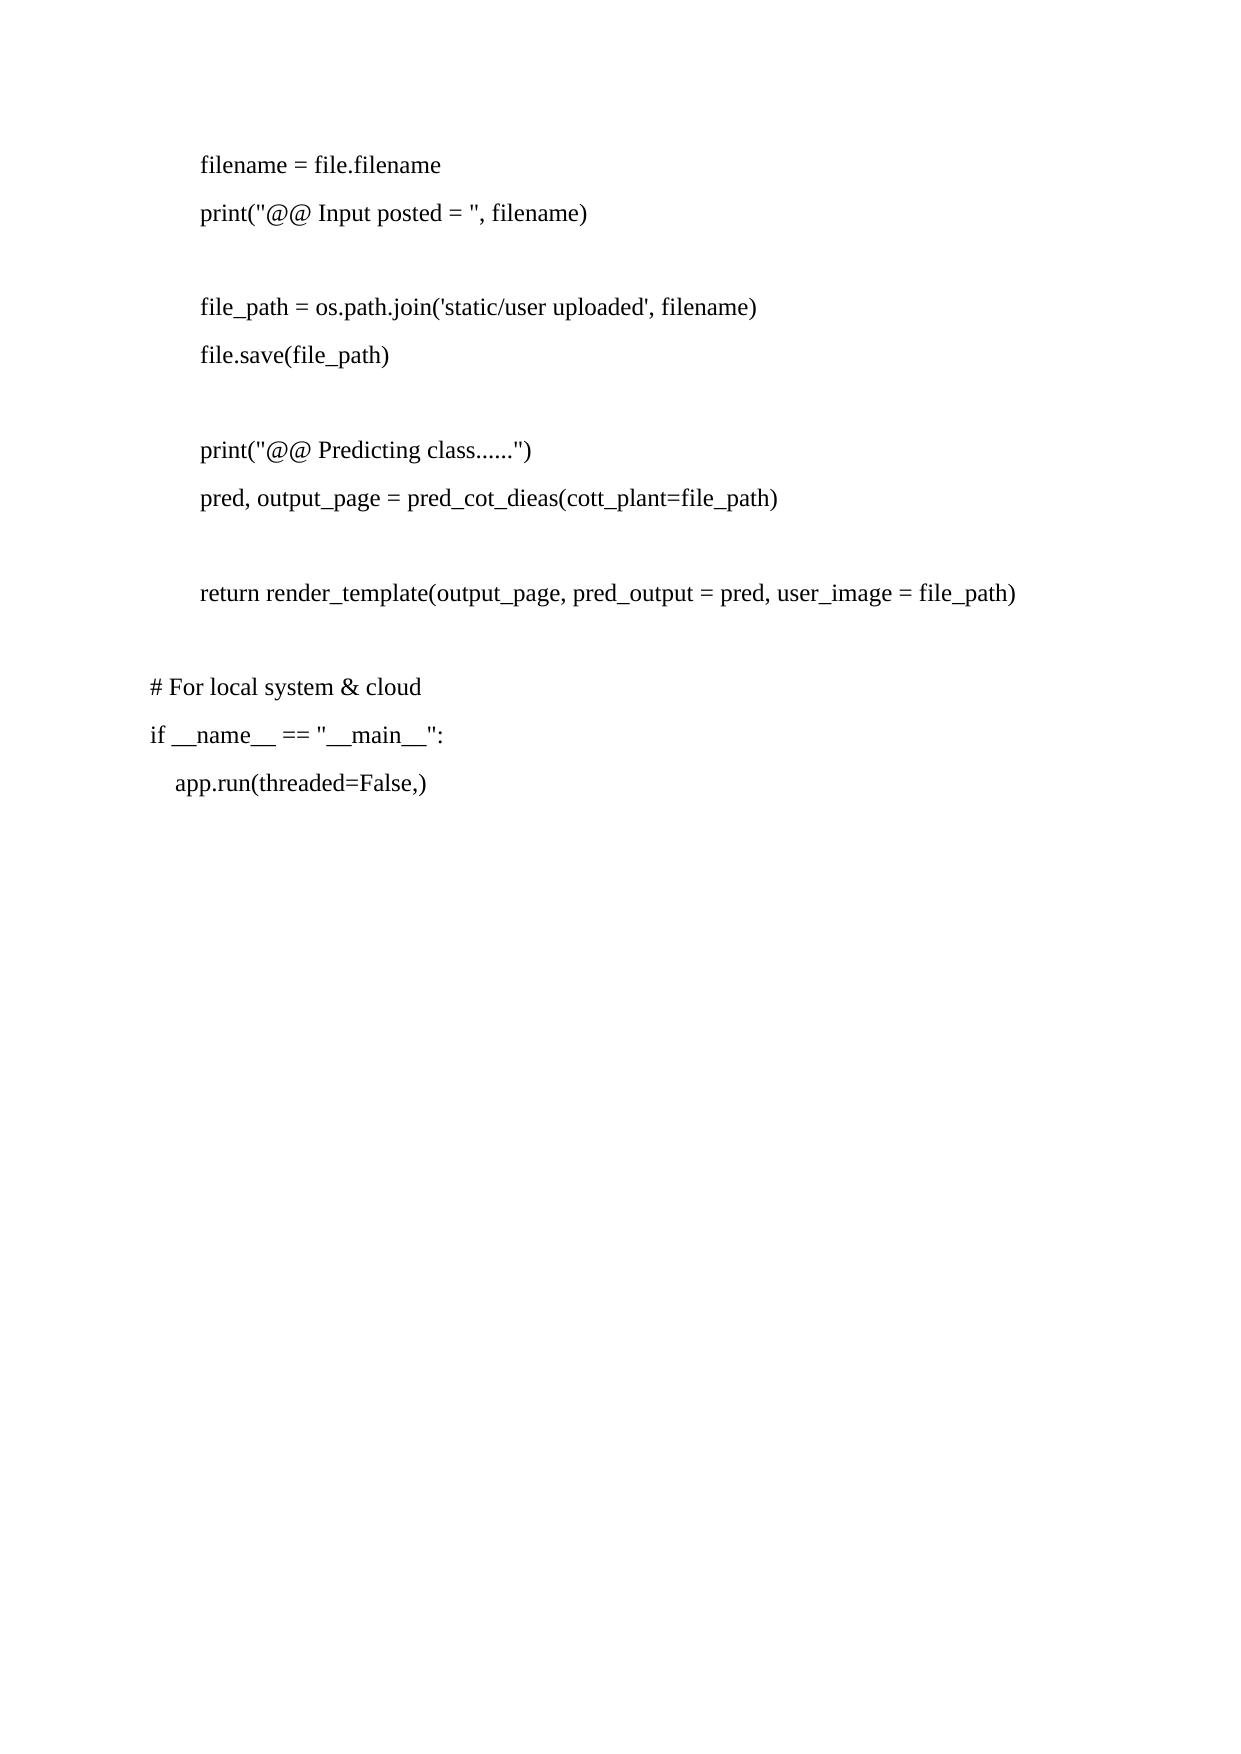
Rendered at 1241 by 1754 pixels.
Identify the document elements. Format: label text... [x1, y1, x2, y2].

text filename = file.filename [150, 150, 1090, 179]
text # For local system & cloud [150, 672, 1090, 701]
text print("@@ Predicting class......") [150, 435, 1090, 464]
text if __name__ == "__main__": [150, 720, 1090, 749]
text file.save(file_path) [150, 340, 1090, 369]
text app.run(threaded=False,) [150, 768, 1090, 796]
text return render_template(output_page, pred_output = pred, user_image = file_path) [150, 578, 1090, 606]
text file_path = os.path.join('static/user uploaded', filename) [150, 292, 1090, 321]
text pred, output_page = pred_cot_dieas(cott_plant=file_path) [150, 483, 1090, 512]
text print("@@ Input posted = ", filename) [150, 198, 1090, 226]
